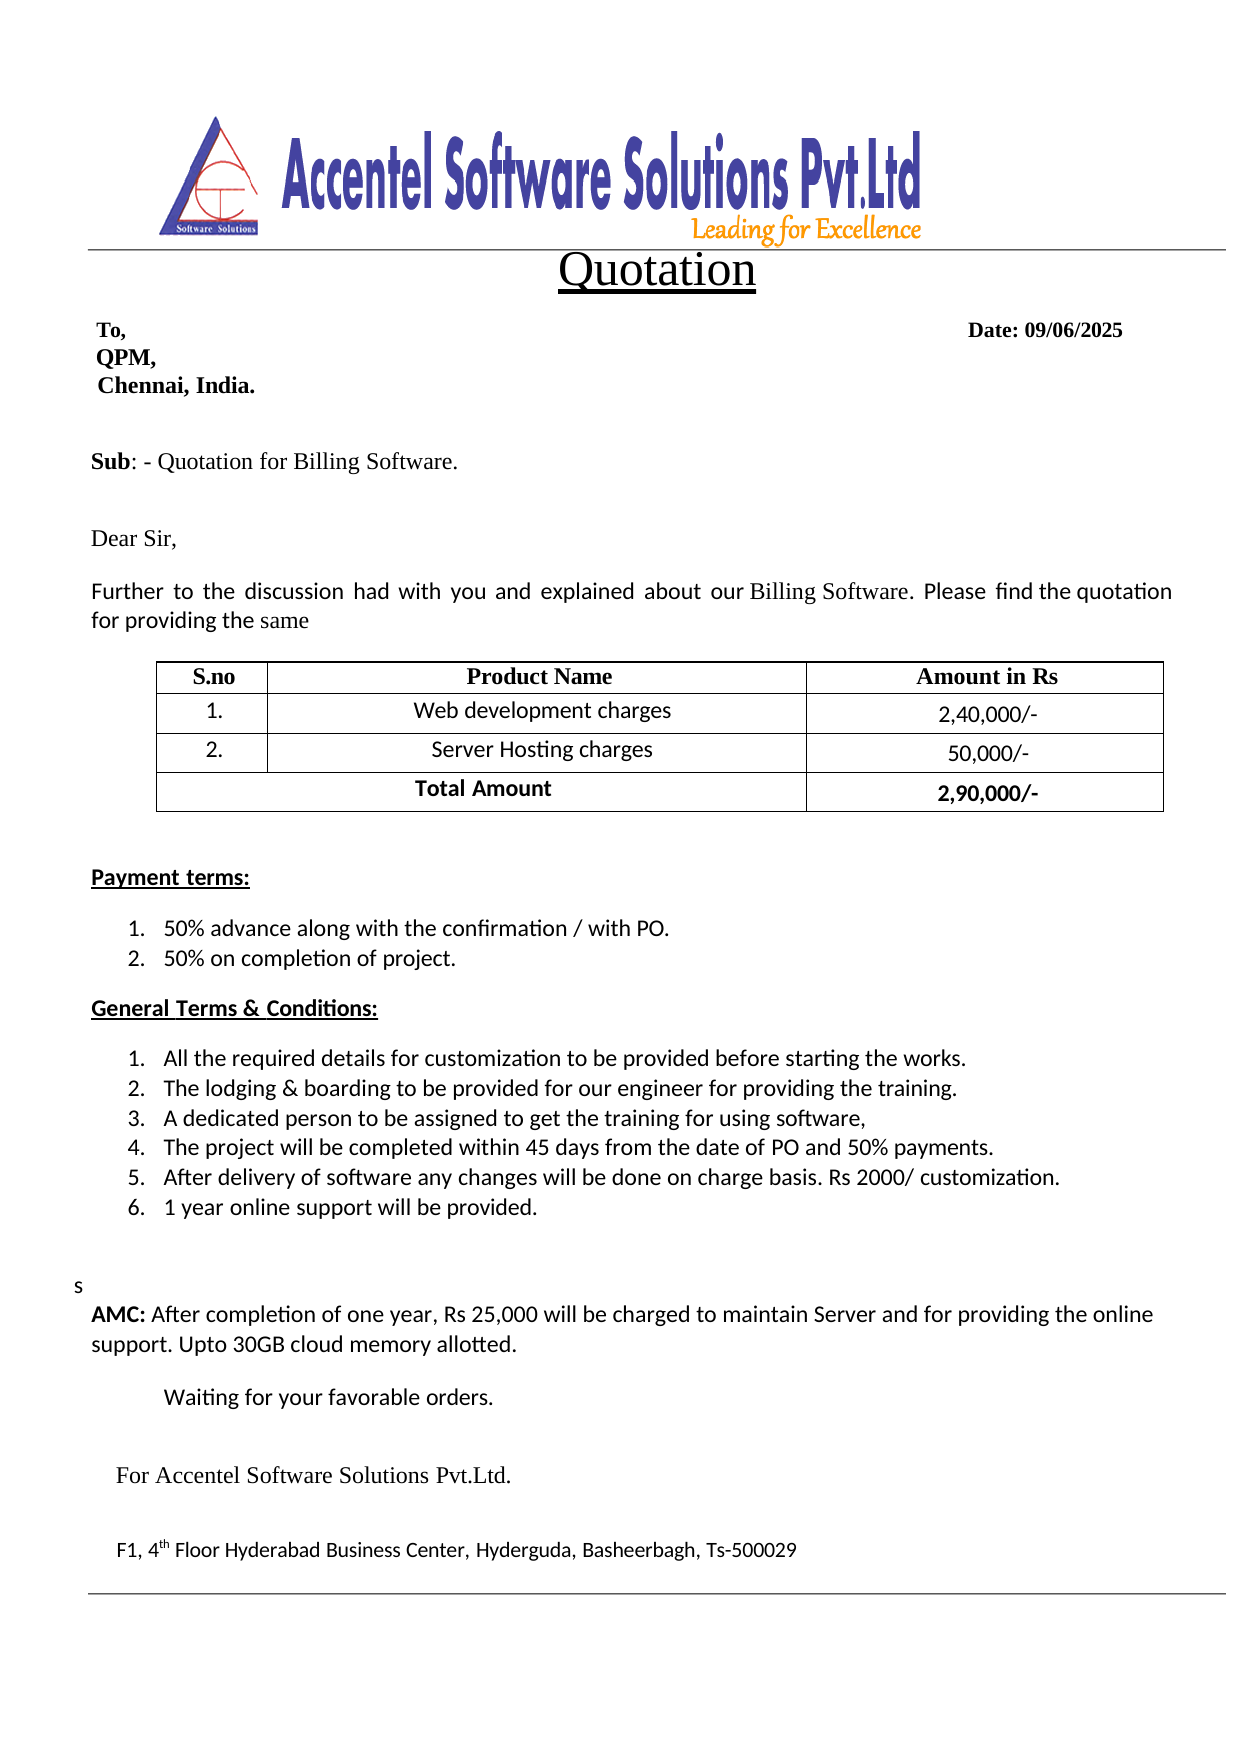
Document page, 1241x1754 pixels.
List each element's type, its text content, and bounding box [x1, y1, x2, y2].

table_cell Web development charges [268, 694, 806, 733]
table_header Product Name [268, 663, 806, 693]
list The project will be completed within 45 days from the date of PO and 50% payments. [127, 1132, 1240, 1161]
table_cell 2,40,000/- [807, 694, 1163, 733]
text Chennai, India. [97, 371, 1240, 399]
table_header S.no [157, 663, 267, 693]
table_cell Server Hosting charges [268, 734, 806, 772]
text Further to the discussion had with you and explained about our Billing Software. Please find the quotation for providing the same [91, 576, 1197, 634]
table_header Amount in Rs [807, 663, 1163, 693]
text For Accentel Software Solutions Pvt.Ltd. [116, 1461, 1240, 1489]
picture [159, 116, 921, 248]
list After delivery of software any changes will be done on charge basis. Rs 2000/ customization. [127, 1162, 1240, 1191]
text AMC: After completion of one year, Rs 25,000 will be charged to maintain Server and for providing the online support. Upto 30GB cloud memory allotted. [91, 1299, 1222, 1358]
text Waiting for your favorable orders. [163, 1382, 1240, 1411]
table_cell 50,000/- [807, 734, 1163, 772]
text F1, 4th Floor Hyderabad Business Center, Hyderguda, Basheerbagh, Ts-500029 [116, 1536, 1240, 1563]
list All the required details for customization to be provided before starting the works. [127, 1043, 1240, 1072]
subtitle QPM, [96, 343, 1240, 370]
table_cell 1. [157, 694, 267, 733]
list 1 year online support will be provided. [127, 1192, 1240, 1221]
subtitle General Terms & Conditions: [91, 993, 1240, 1022]
table_cell Total Amount [157, 773, 806, 811]
list A dedicated person to be assigned to get the training for using software, [127, 1103, 1240, 1132]
subtitle Payment terms: [91, 862, 1240, 891]
text To, Date: 09/06/2025 [96, 317, 1240, 342]
text Sub: - Quotation for Billing Software. Dear Sir, [91, 408, 494, 561]
table_cell 2. [157, 734, 267, 772]
list 50% on completion of project. [127, 943, 1240, 972]
list 50% advance along with the confirmation / with PO. [127, 913, 1240, 942]
table_cell 2,90,000/- [807, 773, 1163, 811]
text s [73, 1270, 1240, 1299]
list The lodging & boarding to be provided for our engineer for providing the training. [127, 1073, 1240, 1102]
